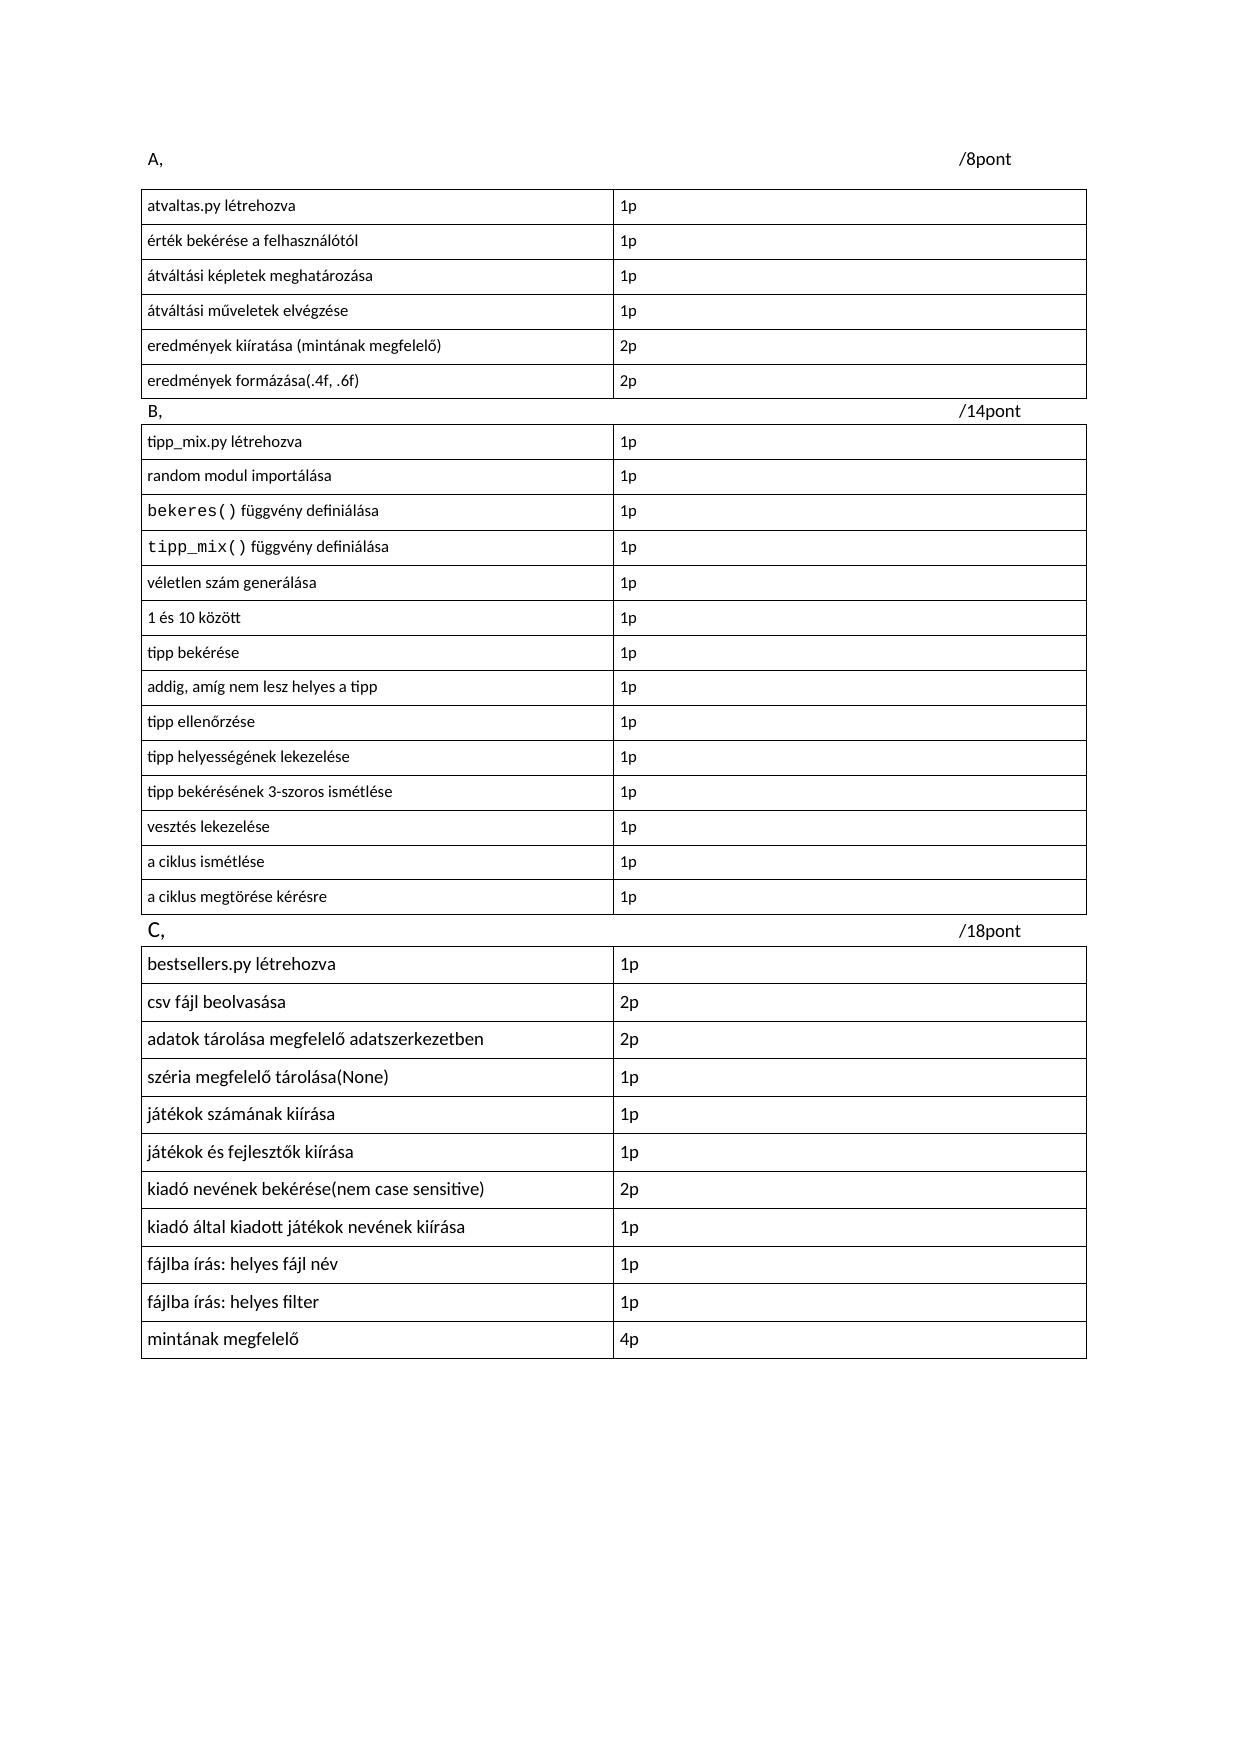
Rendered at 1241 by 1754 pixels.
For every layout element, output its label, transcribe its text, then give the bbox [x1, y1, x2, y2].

table_cell 1p [614, 295, 1086, 328]
table_cell eredmények formázása(.4f, .6f) [142, 365, 613, 398]
table_cell 1p [614, 566, 1086, 600]
table_cell 2p [614, 330, 1086, 363]
table_cell véletlen szám generálása [142, 566, 613, 600]
text A, /8pont [148, 148, 1093, 171]
table_cell 2p [614, 1172, 1086, 1208]
table_cell 1p [614, 636, 1086, 670]
table_cell random modul importálása [142, 460, 613, 494]
table_cell 1p [614, 846, 1086, 879]
table_header 1p [614, 190, 1086, 224]
table_cell 1p [614, 741, 1086, 775]
table_cell 4p [614, 1322, 1086, 1358]
table_cell 1 és 10 között [142, 601, 613, 635]
table_cell 1p [614, 1097, 1086, 1133]
table_cell 1p [614, 225, 1086, 259]
text C, /18pont [148, 915, 1093, 943]
table_cell 2p [614, 1022, 1086, 1058]
table_cell csv fájl beolvasása [142, 984, 613, 1021]
table_cell tipp helyességének lekezelése [142, 741, 613, 775]
table_cell addig, amíg nem lesz helyes a tipp [142, 671, 613, 705]
table_cell 2p [614, 984, 1086, 1021]
table_cell tipp ellenőrzése [142, 706, 613, 740]
table_cell 1p [614, 1059, 1086, 1096]
table_cell tipp bekérése [142, 636, 613, 670]
table_header atvaltas.py létrehozva [142, 190, 613, 224]
table_header 1p [614, 425, 1086, 459]
table_cell kiadó által kiadott játékok nevének kiírása [142, 1209, 613, 1246]
table_cell játékok és fejlesztők kiírása [142, 1134, 613, 1171]
table_cell 1p [614, 260, 1086, 294]
table_header bestsellers.py létrehozva [142, 947, 613, 983]
table_cell kiadó nevének bekérése(nem case sensitive) [142, 1172, 613, 1208]
table_cell 1p [614, 671, 1086, 705]
table_cell 1p [614, 706, 1086, 740]
table_cell vesztés lekezelése [142, 811, 613, 844]
table_cell 1p [614, 495, 1086, 529]
table_cell 1p [614, 460, 1086, 494]
table_cell 2p [614, 365, 1086, 398]
table_cell játékok számának kiírása [142, 1097, 613, 1133]
table_cell fájlba írás: helyes fájl név [142, 1247, 613, 1283]
table_cell a ciklus megtörése kérésre [142, 880, 613, 914]
table_cell fájlba írás: helyes filter [142, 1284, 613, 1321]
table_cell mintának megfelelő [142, 1322, 613, 1358]
text B, /14pont [148, 399, 1093, 422]
table_cell széria megfelelő tárolása(None) [142, 1059, 613, 1096]
table_cell 1p [614, 601, 1086, 635]
table_cell tipp bekérésének 3-szoros ismétlése [142, 776, 613, 809]
table_cell 1p [614, 531, 1086, 565]
table_cell 1p [614, 811, 1086, 844]
table_cell 1p [614, 1247, 1086, 1283]
table_cell 1p [614, 1284, 1086, 1321]
table_cell 1p [614, 1209, 1086, 1246]
table_cell 1p [614, 776, 1086, 809]
table_header tipp_mix.py létrehozva [142, 425, 613, 459]
table_header 1p [614, 947, 1086, 983]
table_cell bekeres() függvény definiálása [142, 495, 613, 529]
table_cell átváltási műveletek elvégzése [142, 295, 613, 328]
table_cell átváltási képletek meghatározása [142, 260, 613, 294]
table_cell 1p [614, 880, 1086, 914]
table_cell 1p [614, 1134, 1086, 1171]
table_cell a ciklus ismétlése [142, 846, 613, 879]
table_cell eredmények kiíratása (mintának megfelelő) [142, 330, 613, 363]
table_cell adatok tárolása megfelelő adatszerkezetben [142, 1022, 613, 1058]
table_cell érték bekérése a felhasználótól [142, 225, 613, 259]
table_cell tipp_mix() függvény definiálása [142, 531, 613, 565]
